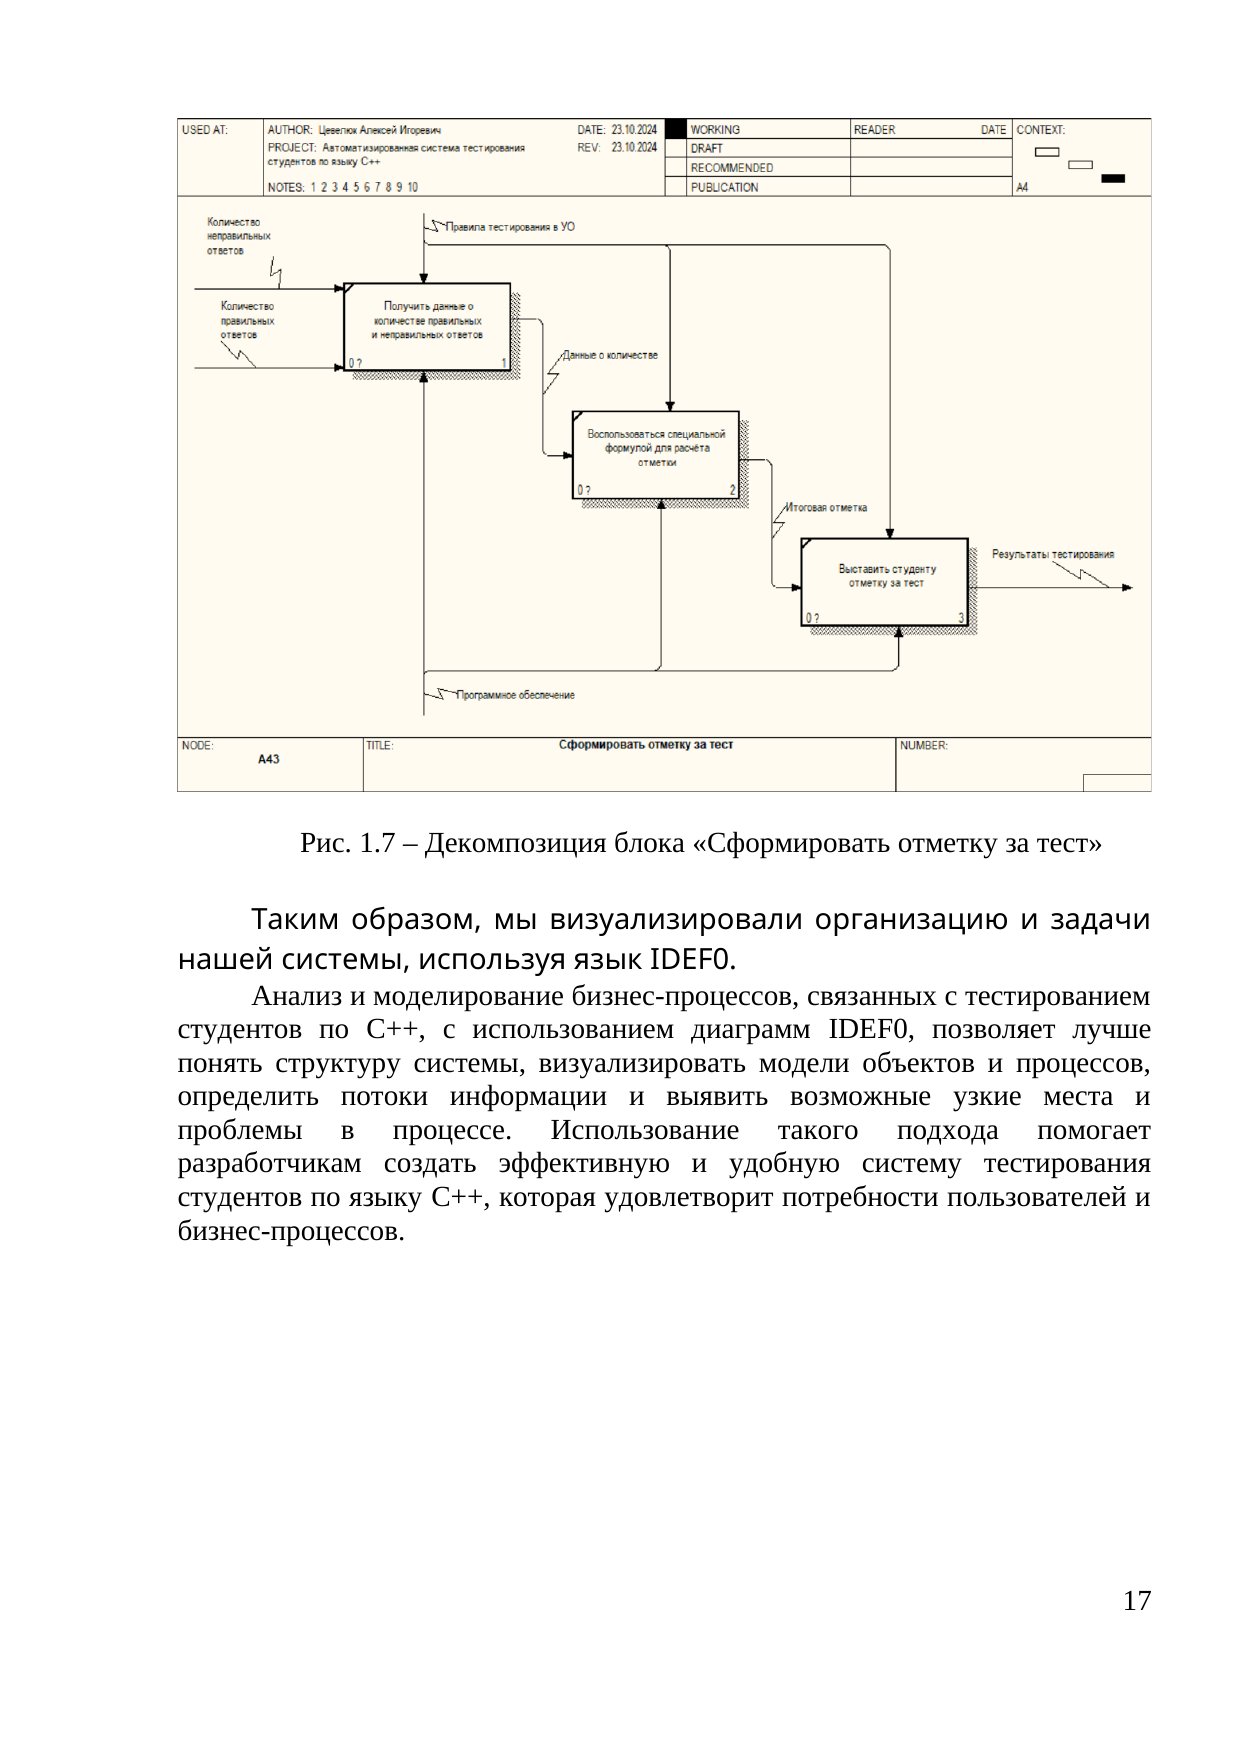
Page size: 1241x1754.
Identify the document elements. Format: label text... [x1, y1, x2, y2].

text Анализ и моделирование бизнес-процессов, связанных с тестированием студентов по C++, с использованием диаграмм IDEF0, позволяет лучше понять структуру системы, визуализировать модели объектов и процессов, определить потоки информации и выявить возможные узкие места и проблемы в процессе. Использование такого подхода помогает разработчикам создать эффективную и удобную систему тестирования студентов по языку C++, которая удовлетворит потребности пользователей и бизнес-процессов. [177, 978, 1152, 1246]
text Таким образом, мы визуализировали организацию и задачи нашей системы, используя язык IDEF0. [177, 898, 1152, 978]
text Рис. 1.7 – Декомпозиция блока «Сформировать отметку за тест» [177, 825, 1152, 859]
picture [177, 118, 1152, 792]
